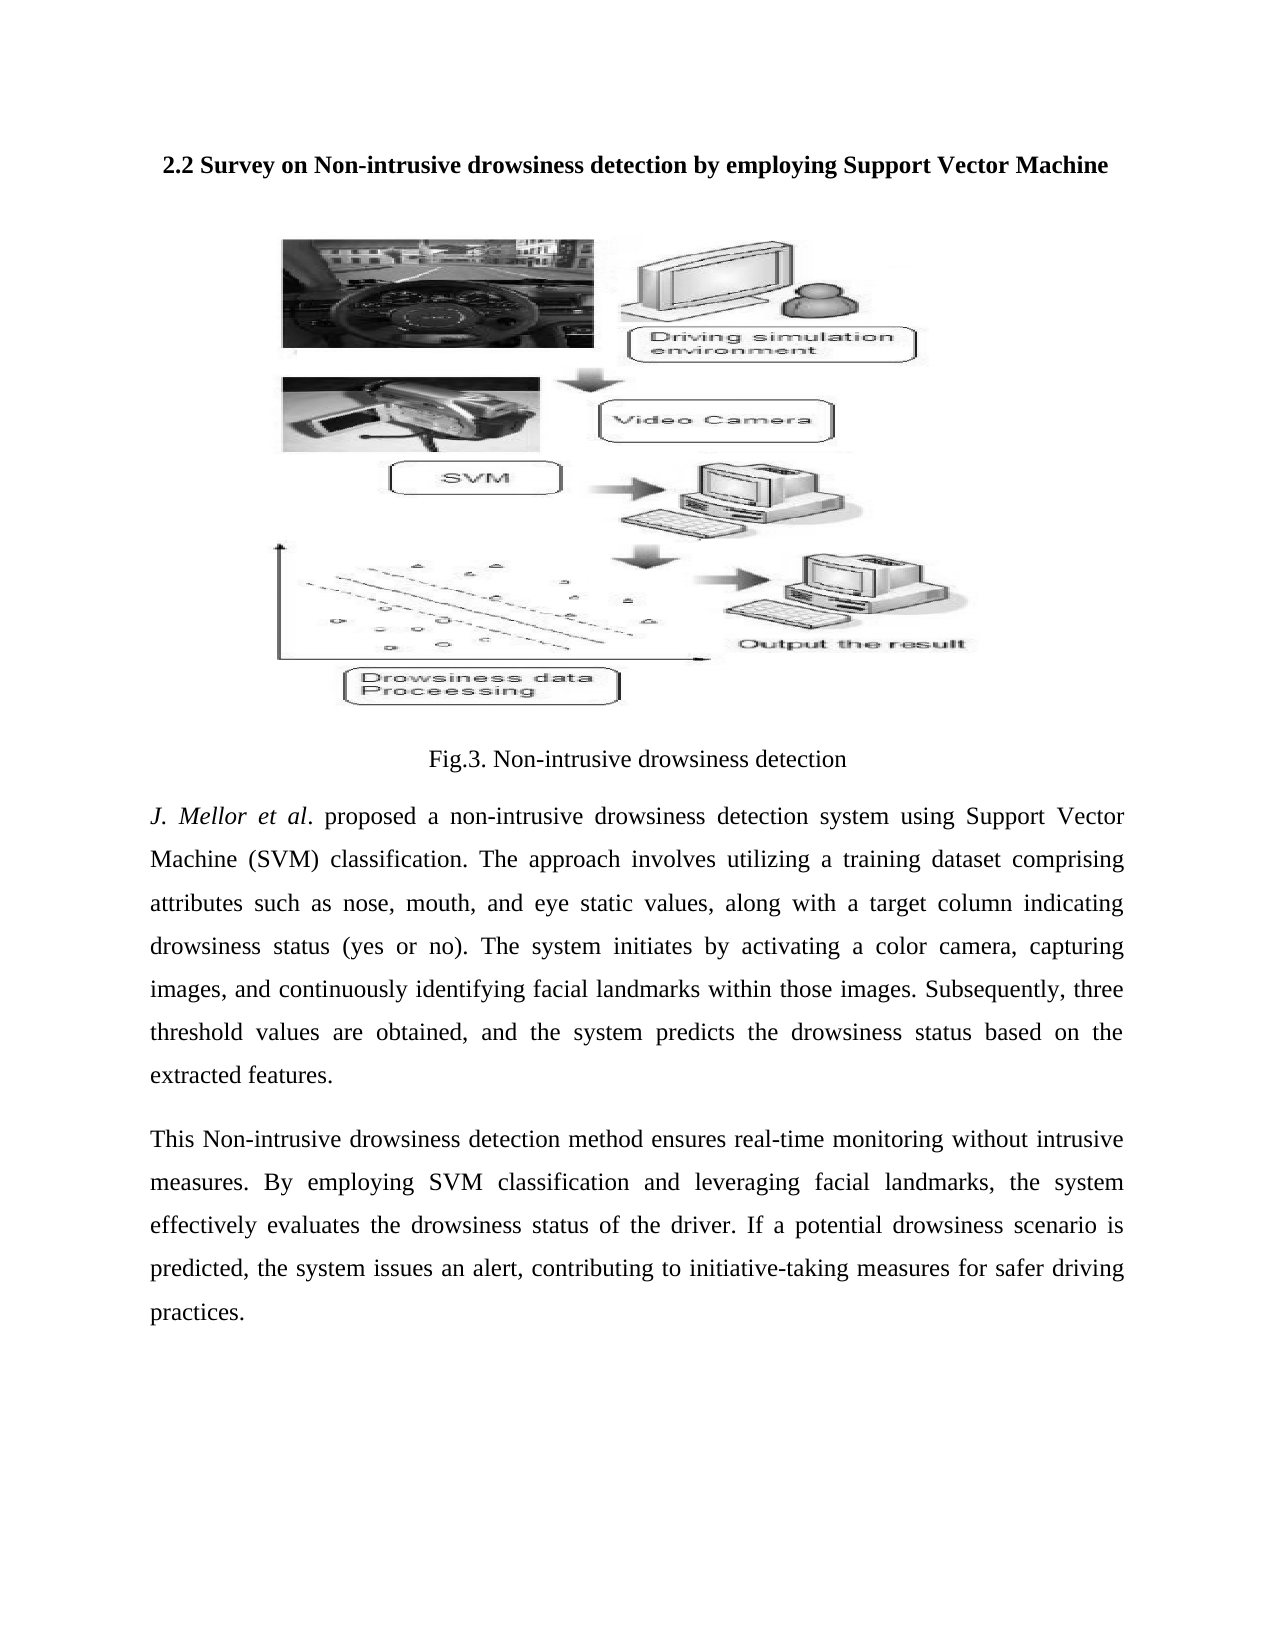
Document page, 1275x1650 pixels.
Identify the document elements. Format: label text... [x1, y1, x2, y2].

picture [267, 207, 1008, 709]
text This Non-intrusive drowsiness detection method ensures real-time monitoring without intrusive measures. By employing SVM classification and leveraging facial landmarks, the system effectively evaluates the drowsiness status of the driver. If a potential drowsiness scenario is predicted, the system issues an alert, contributing to initiative-taking measures for safer driving practices. [150, 1124, 1125, 1325]
subtitle 2.2 Survey on Non-intrusive drowsiness detection by employing Support Vector Machine [162, 150, 1125, 179]
subtitle Fig.3. Non-intrusive drowsiness detection [150, 744, 1125, 773]
text J. Mellor et al. proposed a non-intrusive drowsiness detection system using Support Vector Machine (SVM) classification. The approach involves utilizing a training dataset comprising attributes such as nose, mouth, and eye static values, along with a target column indicating drowsiness status (yes or no). The system initiates by activating a color camera, capturing images, and continuously identifying facial landmarks within those images. Subsequently, three threshold values are obtained, and the system predicts the drowsiness status based on the extracted features. [150, 801, 1125, 1089]
